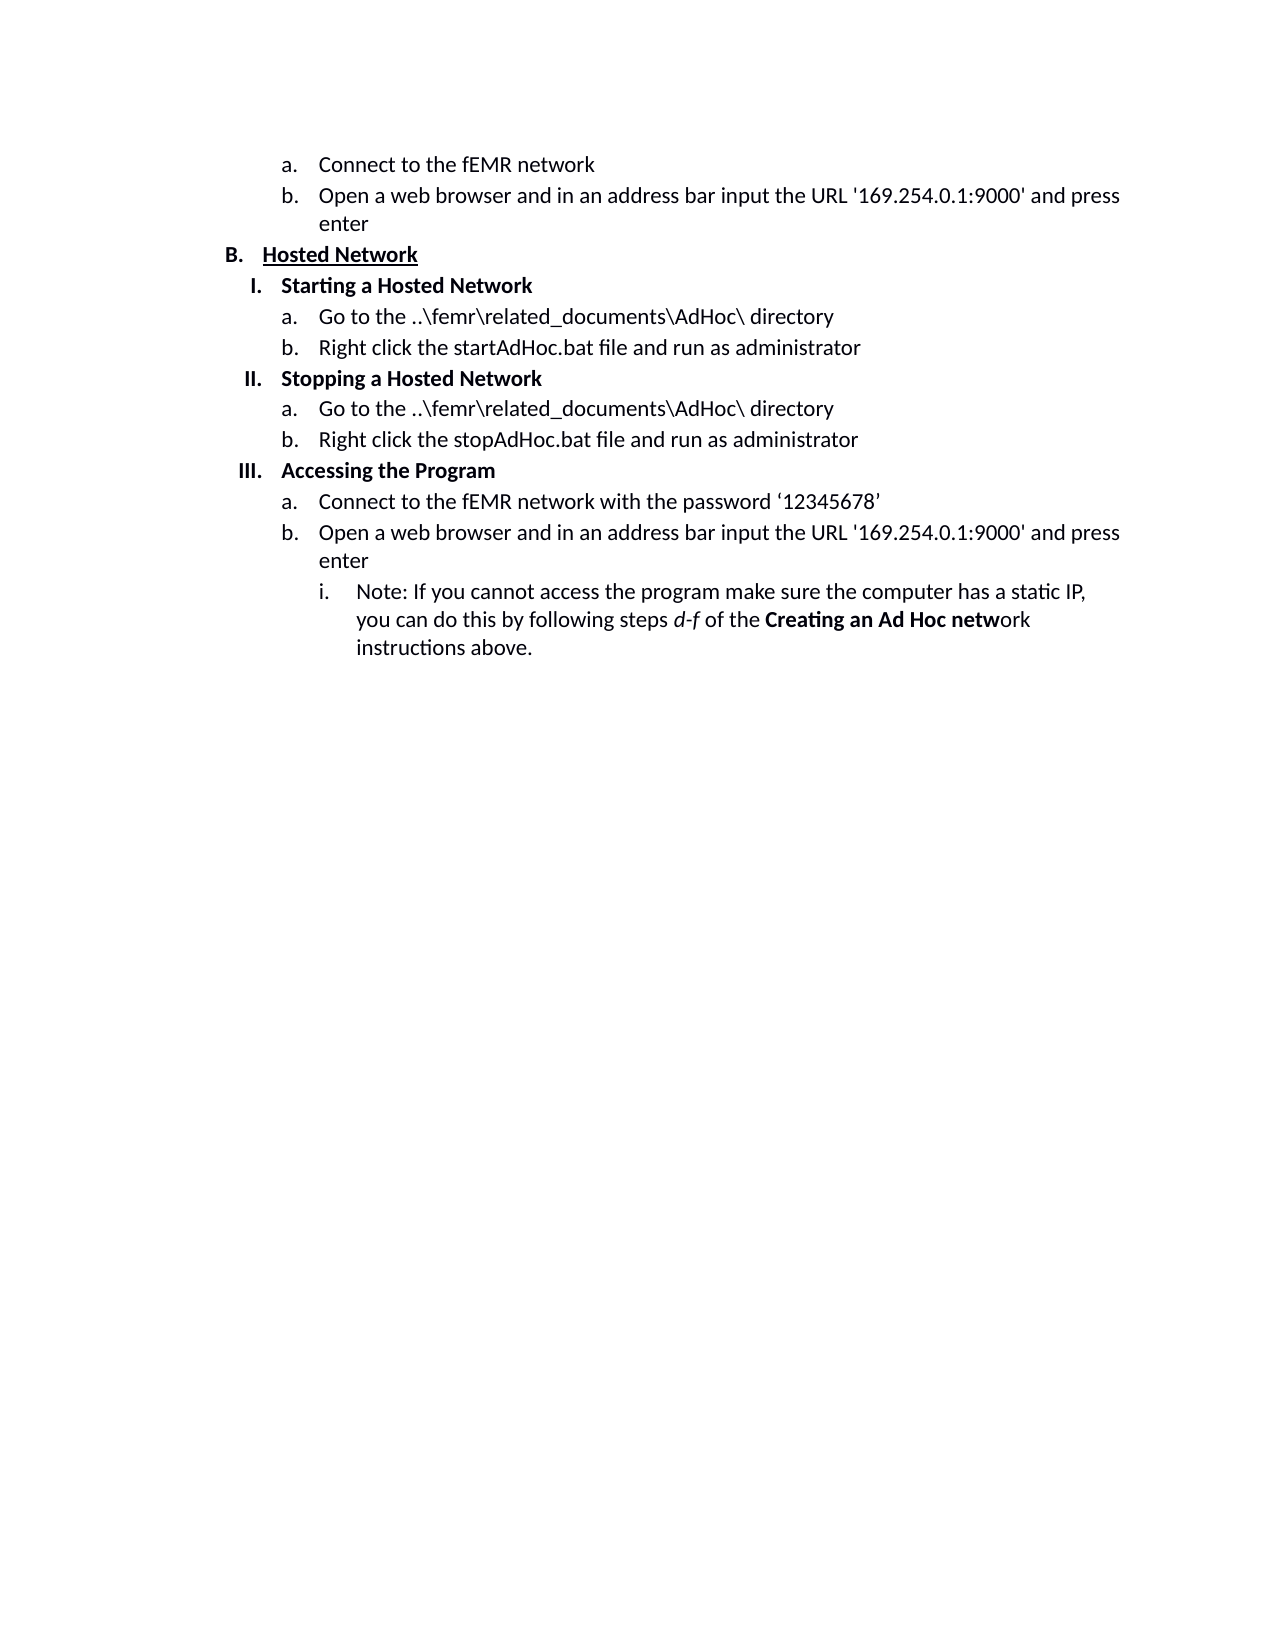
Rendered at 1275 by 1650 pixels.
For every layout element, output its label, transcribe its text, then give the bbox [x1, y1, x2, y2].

list Note: If you cannot access the program make sure the computer has a static IP, you can do this by following steps d-f of the Creating an Ad Hoc network instructions above. [319, 577, 1125, 661]
list Starting a Hosted Network [262, 271, 1125, 299]
list Go to the ..\femr\related_documents\AdHoc\ directory [281, 302, 1125, 330]
list Stopping a Hosted Network [262, 364, 1125, 392]
list Right click the startAdHoc.bat file and run as administrator [281, 333, 1125, 361]
list Open a web browser and in an address bar input the URL '169.254.0.1:9000' and press enter [281, 518, 1125, 574]
list Hosted Network [225, 240, 1125, 268]
list Go to the ..\femr\related_documents\AdHoc\ directory [281, 394, 1125, 423]
list Right click the stopAdHoc.bat file and run as administrator [281, 426, 1125, 453]
list Connect to the fEMR network with the password ‘12345678’ [281, 487, 1125, 515]
list Accessing the Program [262, 456, 1125, 484]
list Open a web browser and in an address bar input the URL '169.254.0.1:9000' and press enter [281, 181, 1125, 237]
list Connect to the fEMR network [281, 150, 1125, 178]
